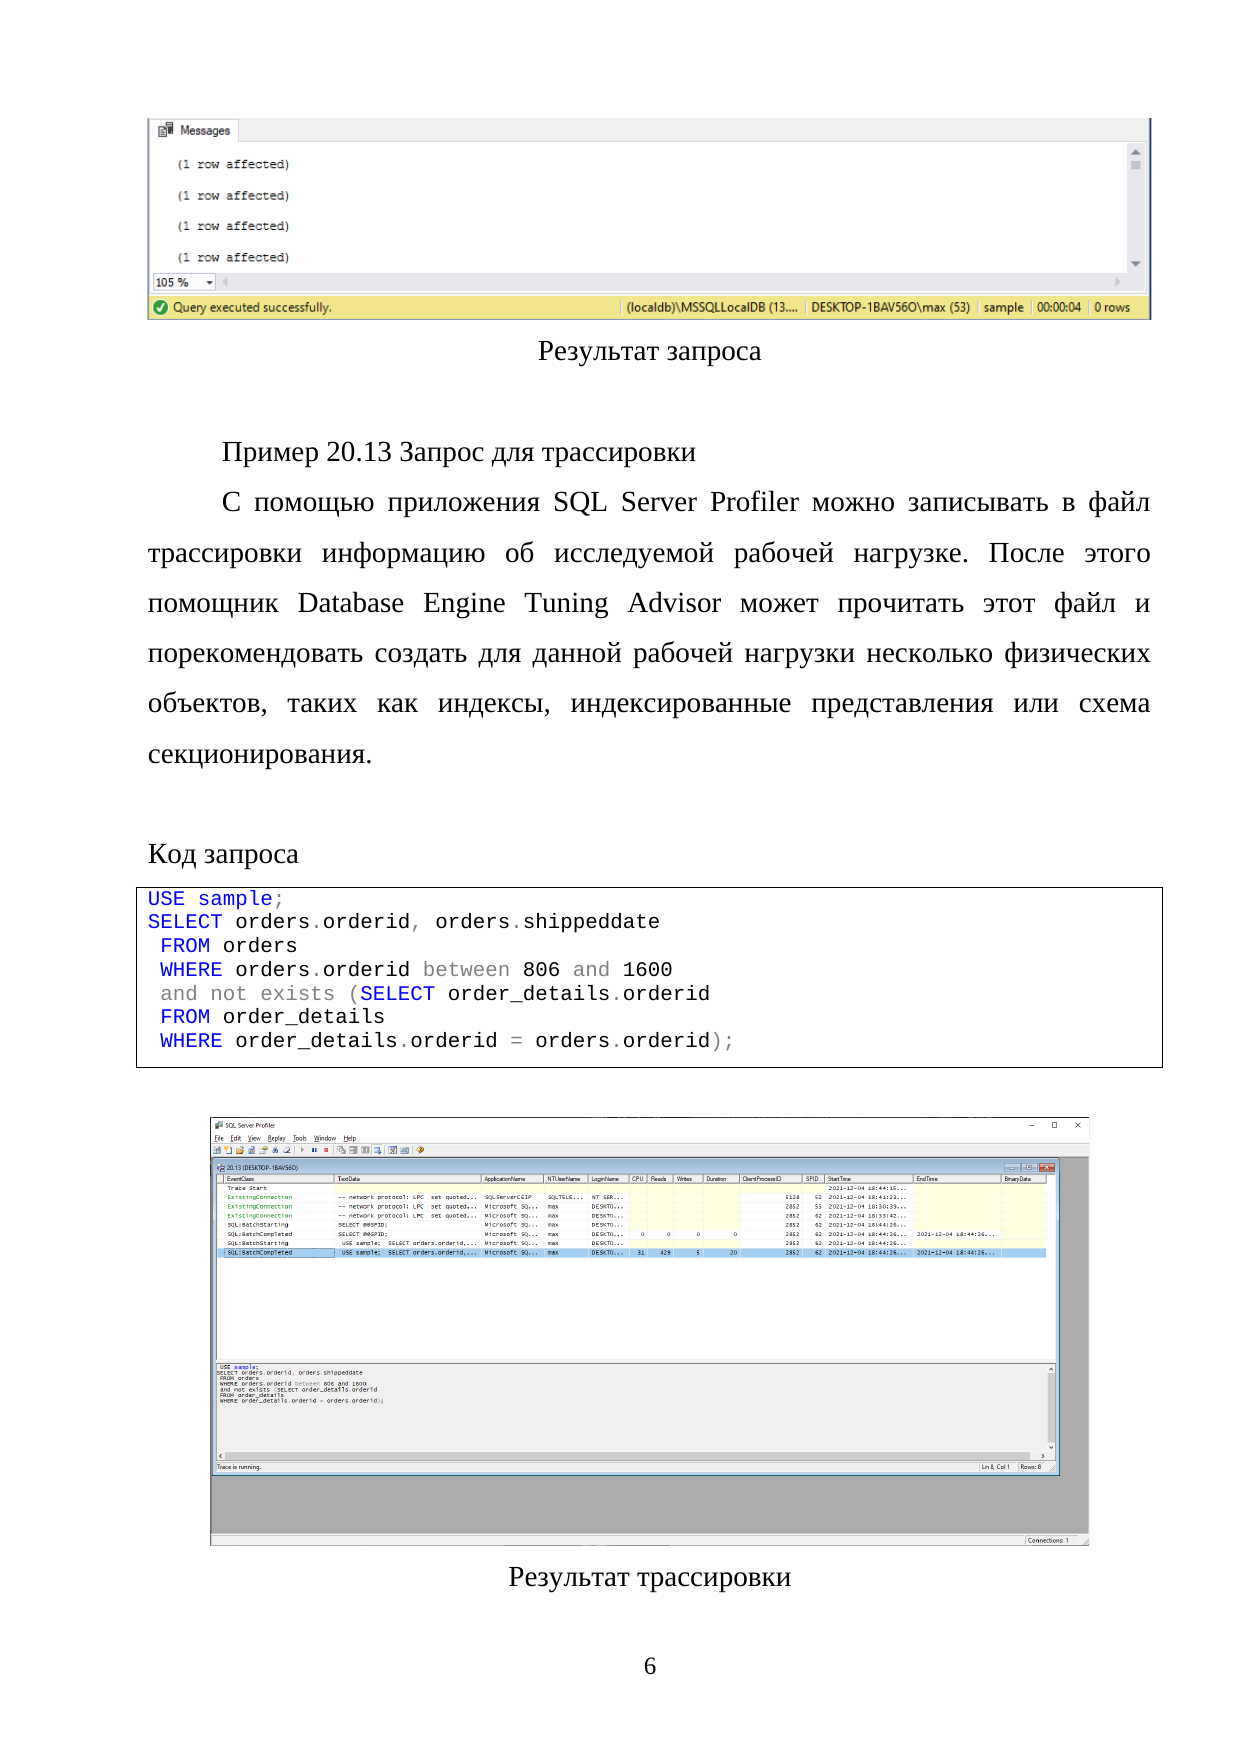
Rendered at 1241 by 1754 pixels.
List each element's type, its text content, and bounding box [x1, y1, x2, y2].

text Код запроса [148, 837, 1152, 870]
text Результат запроса [148, 333, 1152, 367]
text Результат трассировки [148, 1559, 1152, 1593]
table_header USE sample; SELECT orders.orderid, orders.shippeddate FROM orders WHERE orders.orderid between 806 and 1600 and not exists (SELECT order_details.orderid FROM order_details WHERE order_details.orderid = orders.orderid); [137, 888, 1162, 1067]
picture [147, 118, 1152, 320]
picture [210, 1117, 1090, 1546]
text С помощью приложения SQL Server Profiler можно записывать в файл трассировки информацию об исследуемой рабочей нагрузке. После этого помощник Database Engine Tuning Advisor может прочитать этот файл и порекомендовать создать для данной рабочей нагрузки несколько физических объектов, таких как индексы, индексированные представления или схема секционирования. [148, 484, 1152, 769]
text Пример 20.13 Запрос для трассировки [148, 434, 1152, 468]
